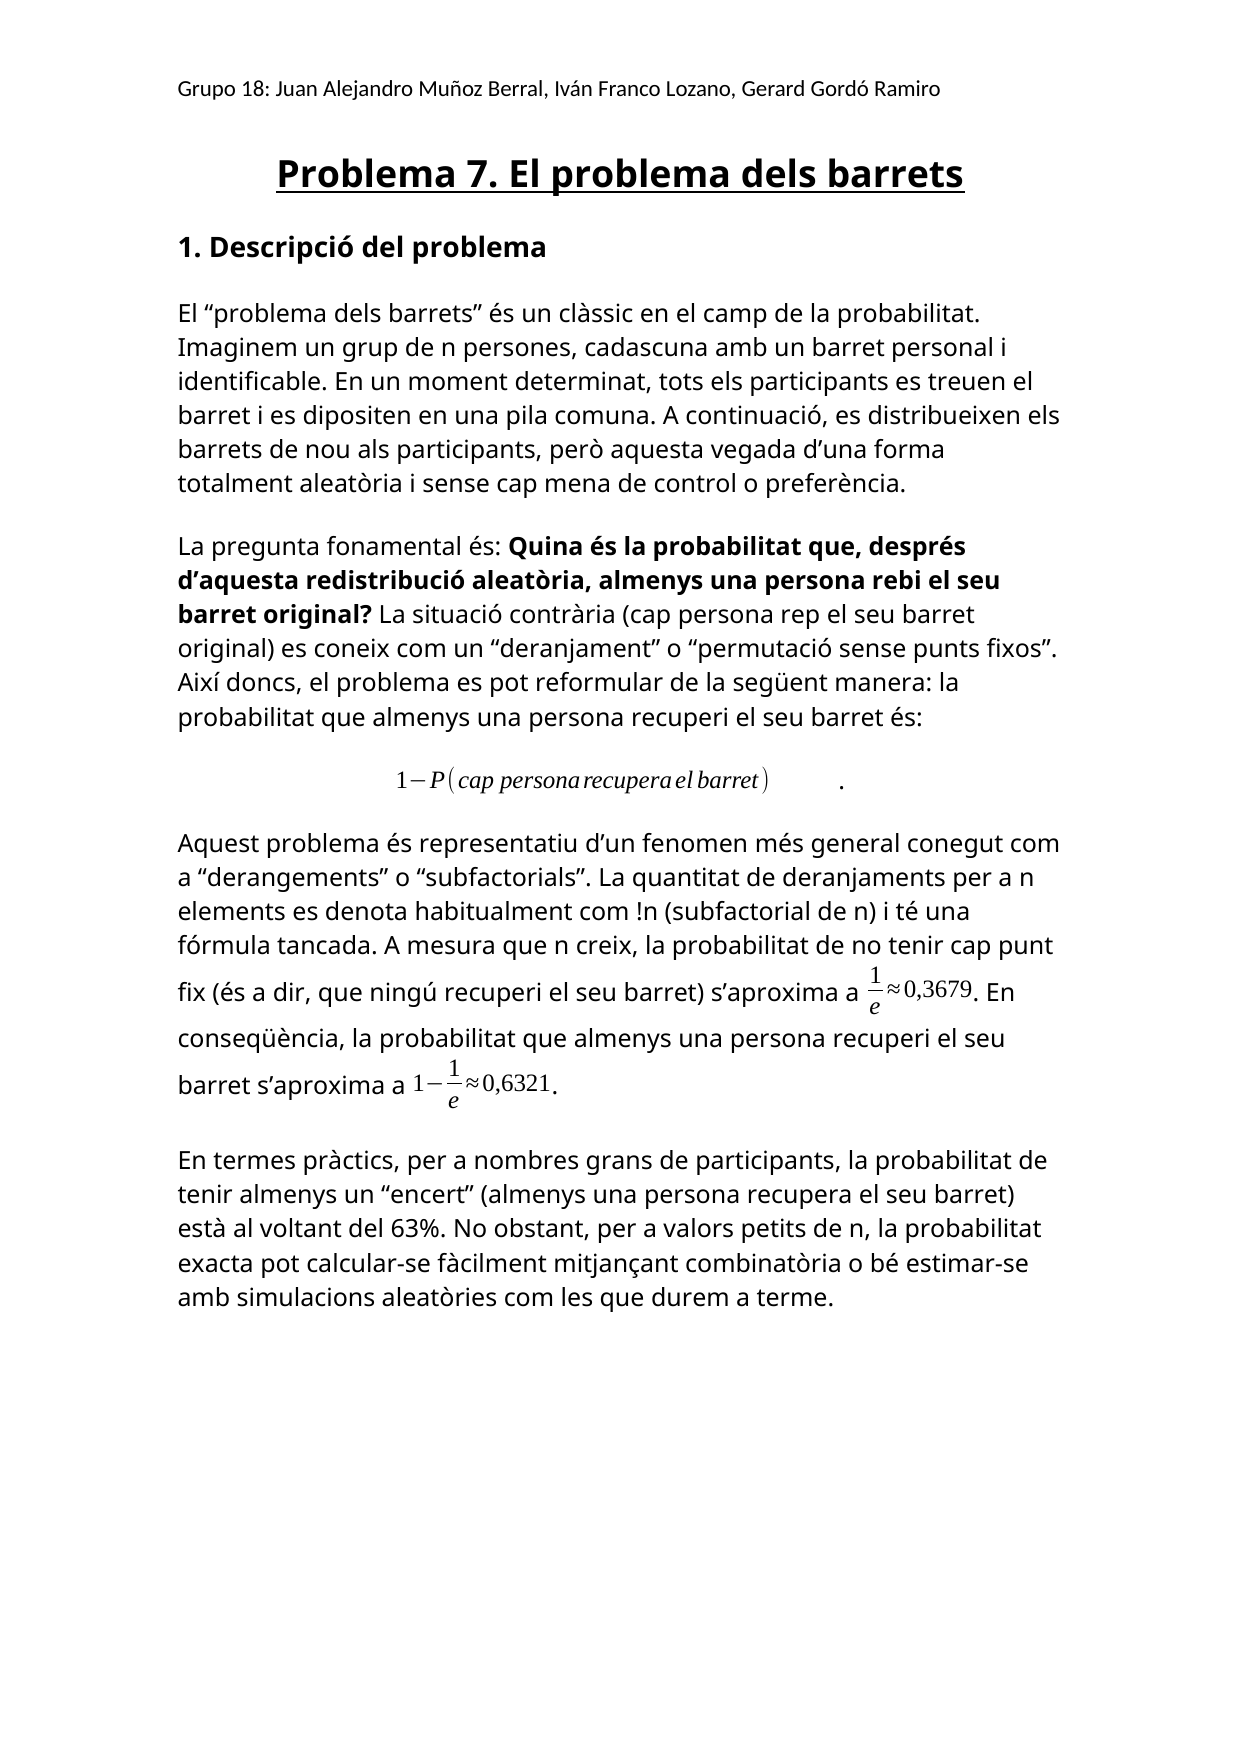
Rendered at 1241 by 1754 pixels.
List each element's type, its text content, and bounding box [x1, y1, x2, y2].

text La pregunta fonamental és: Quina és la probabilitat que, després d’aquesta redistribució aleatòria, almenys una persona rebi el seu barret original? La situació contrària (cap persona rep el seu barret original) es coneix com un “deranjament” o “permutació sense punts fixos”. Així doncs, el problema es pot reformular de la següent manera: la probabilitat que almenys una persona recuperi el seu barret és: [177, 529, 1063, 733]
text . [177, 762, 1063, 796]
text Aquest problema és representatiu d’un fenomen més general conegut com a “derangements” o “subfactorials”. La quantitat de deranjaments per a n elements es denota habitualment com !n (subfactorial de n) i té una fórmula tancada. A mesura que n creix, la probabilitat de no tenir cap punt fix (és a dir, que ningú recuperi el seu barret) s’aproxima a . En conseqüència, la probabilitat que almenys una persona recuperi el seu barret s’aproxima a . [177, 826, 1063, 1114]
text Problema 7. El problema dels barrets [177, 148, 1063, 199]
text El “problema dels barrets” és un clàssic en el camp de la probabilitat. Imaginem un grup de n persones, cadascuna amb un barret personal i identificable. En un moment determinat, tots els participants es treuen el barret i es dipositen en una pila comuna. A continuació, es distribueixen els barrets de nou als participants, però aquesta vegada d’una forma totalment aleatòria i sense cap mena de control o preferència. [177, 295, 1063, 500]
text 1. Descripció del problema [177, 228, 1063, 266]
text En termes pràctics, per a nombres grans de participants, la probabilitat de tenir almenys un “encert” (almenys una persona recupera el seu barret) està al voltant del 63%. No obstant, per a valors petits de n, la probabilitat exacta pot calcular-se fàcilment mitjançant combinatòria o bé estimar-se amb simulacions aleatòries com les que durem a terme. [177, 1143, 1063, 1313]
